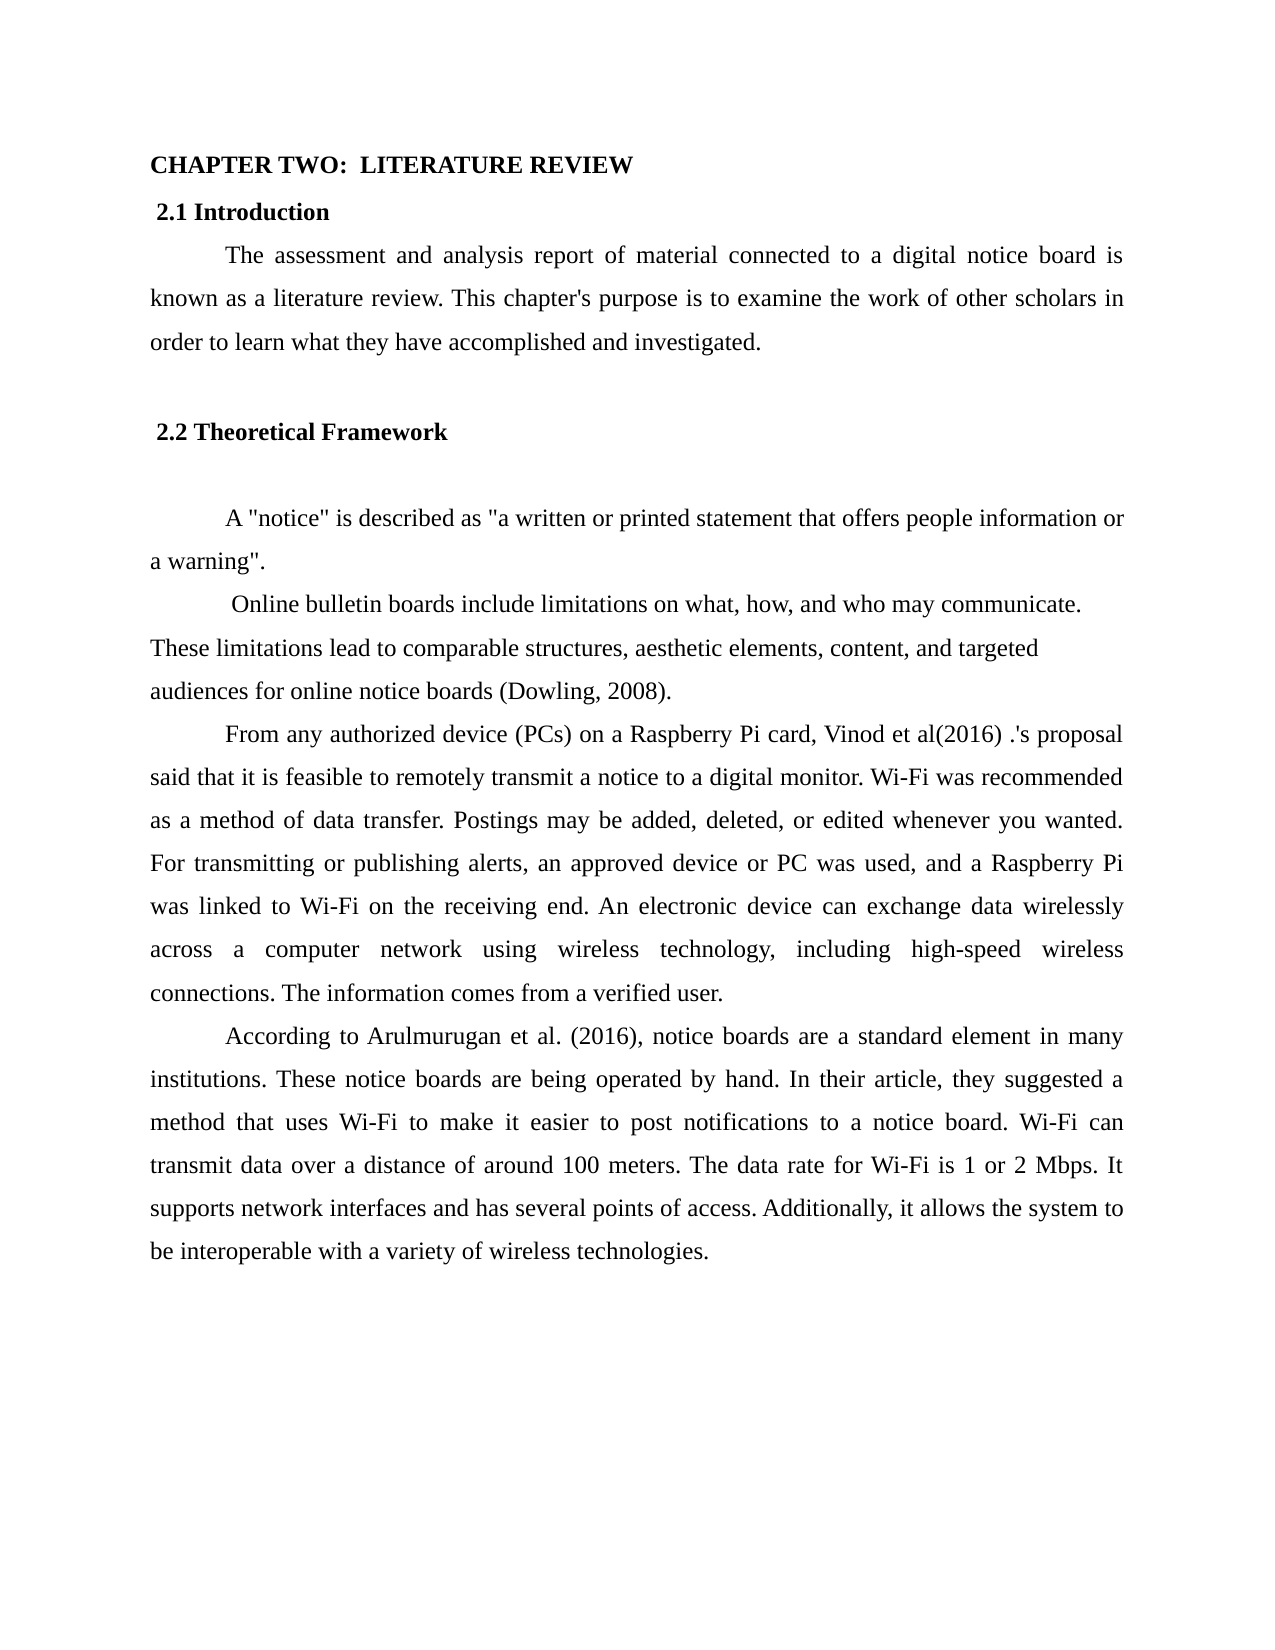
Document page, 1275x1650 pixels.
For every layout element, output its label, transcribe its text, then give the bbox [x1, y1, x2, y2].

subtitle CHAPTER TWO: LITERATURE REVIEW [150, 150, 1125, 179]
text Online bulletin boards include limitations on what, how, and who may communicate. These limitations lead to comparable structures, aesthetic elements, content, and targeted audiences for online notice boards (Dowling, 2008). [150, 589, 1125, 704]
text From any authorized device (PCs) on a Raspberry Pi card, Vinod et al(2016) .'s proposal said that it is feasible to remotely transmit a notice to a digital monitor. Wi-Fi was recommended as a method of data transfer. Postings may be added, deleted, or edited whenever you wanted. For transmitting or publishing alerts, an approved device or PC was used, and a Raspberry Pi was linked to Wi-Fi on the receiving end. An electronic device can exchange data wirelessly across a computer network using wireless technology, including high-speed wireless connections. The information comes from a verified user. [150, 719, 1125, 1006]
subtitle 2.2 Theoretical Framework [150, 417, 1125, 446]
text The assessment and analysis report of material connected to a digital notice board is known as a literature review. This chapter's purpose is to examine the work of other scholars in order to learn what they have accomplished and investigated. [150, 240, 1125, 355]
text A "notice" is described as "a written or printed statement that offers people information or a warning". [150, 503, 1125, 575]
text According to Arulmurugan et al. (2016), notice boards are a standard element in many institutions. These notice boards are being operated by hand. In their article, they suggested a method that uses Wi-Fi to make it easier to post notifications to a notice board. Wi-Fi can transmit data over a distance of around 100 meters. The data rate for Wi-Fi is 1 or 2 Mbps. It supports network interfaces and has several points of access. Additionally, it allows the system to be interoperable with a variety of wireless technologies. [150, 1021, 1125, 1265]
subtitle 2.1 Introduction [150, 197, 1125, 226]
